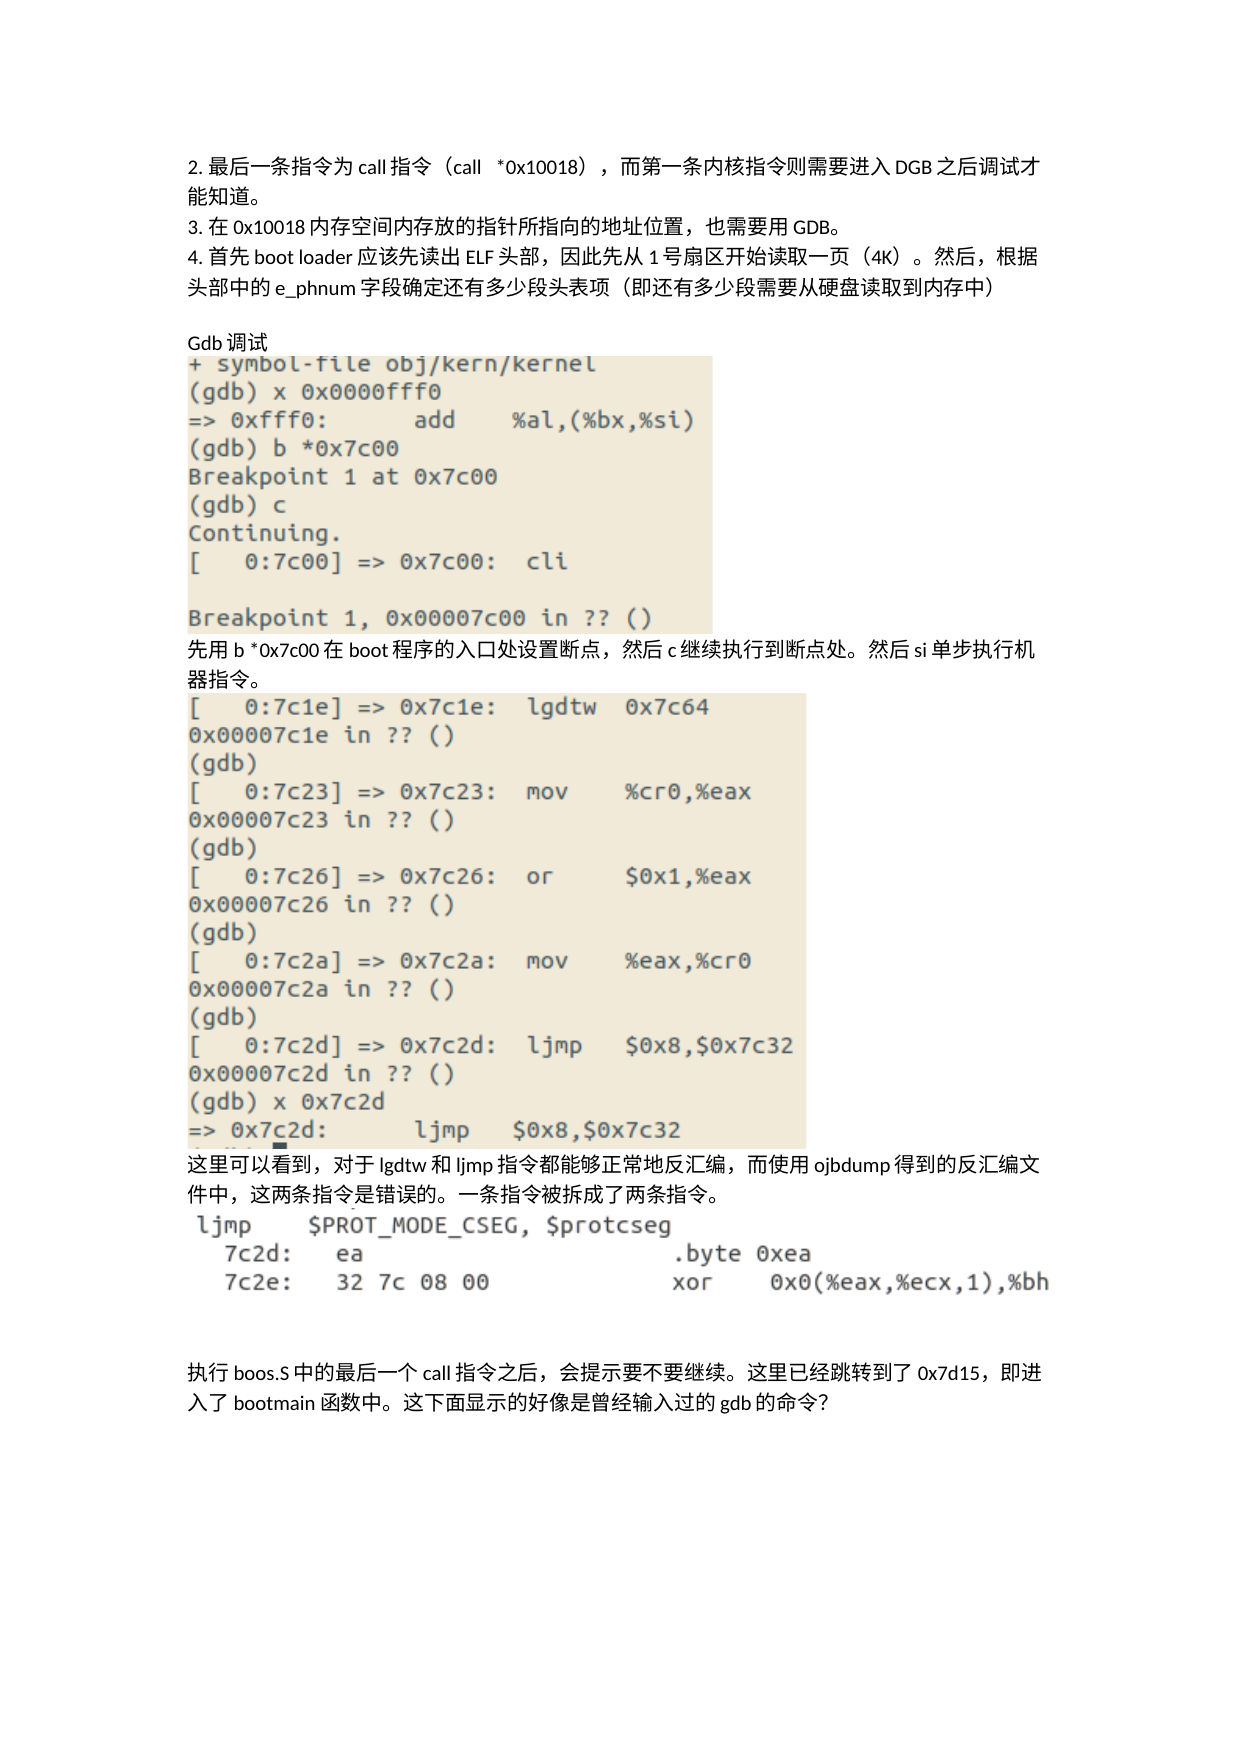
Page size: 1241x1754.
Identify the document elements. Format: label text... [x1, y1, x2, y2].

text 先用b *0x7c00在boot程序的入口处设置断点，然后c继续执行到断点处。然后si单步执行机器指令。 [187, 633, 1053, 694]
list 首先boot loader应该先读出ELF头部，因此先从1号扇区开始读取一页（4K）。然后，根据头部中的e_phnum字段确定还有多少段头表项（即还有多少段需要从硬盘读取到内存中） [187, 241, 1053, 301]
text 执行boos.S中的最后一个call指令之后，会提示要不要继续。这里已经跳转到了0x7d15，即进入了bootmain函数中。这下面显示的好像是曾经输入过的gdb的命令？ [187, 1356, 1053, 1416]
picture [187, 693, 807, 1149]
list 在0x10018内存空间内存放的指针所指向的地址位置，也需要用GDB。 [187, 210, 1053, 241]
picture [187, 1208, 1052, 1306]
text Gdb调试 [187, 326, 1053, 357]
text 这里可以看到，对于lgdtw和ljmp指令都能够正常地反汇编，而使用ojbdump得到的反汇编文件中，这两条指令是错误的。一条指令被拆成了两条指令。 [187, 1148, 1053, 1209]
picture [187, 356, 713, 634]
list 最后一条指令为call指令（call *0x10018），而第一条内核指令则需要进入DGB之后调试才能知道。 [187, 150, 1053, 210]
